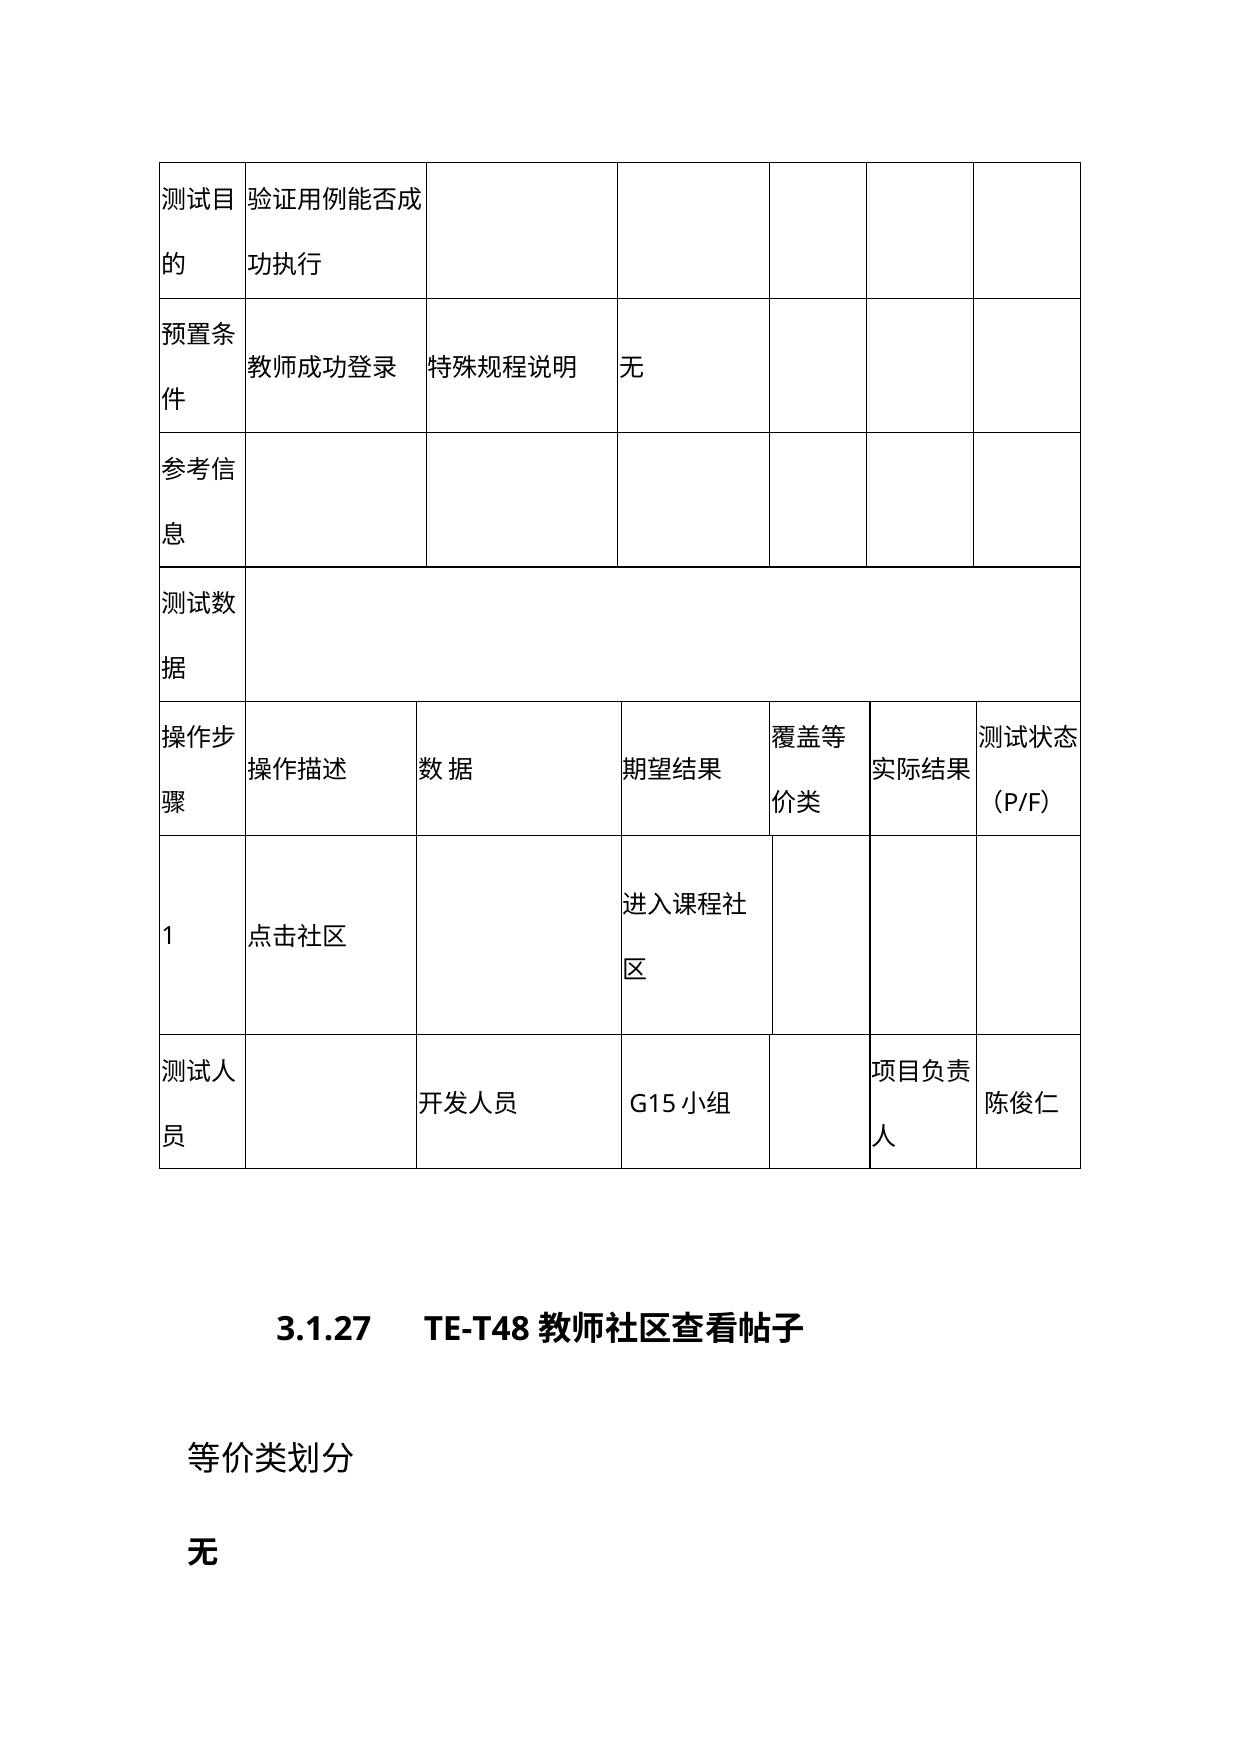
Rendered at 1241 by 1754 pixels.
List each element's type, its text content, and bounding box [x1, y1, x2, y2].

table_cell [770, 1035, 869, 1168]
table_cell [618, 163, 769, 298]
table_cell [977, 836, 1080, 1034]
text 无 [187, 1517, 1053, 1582]
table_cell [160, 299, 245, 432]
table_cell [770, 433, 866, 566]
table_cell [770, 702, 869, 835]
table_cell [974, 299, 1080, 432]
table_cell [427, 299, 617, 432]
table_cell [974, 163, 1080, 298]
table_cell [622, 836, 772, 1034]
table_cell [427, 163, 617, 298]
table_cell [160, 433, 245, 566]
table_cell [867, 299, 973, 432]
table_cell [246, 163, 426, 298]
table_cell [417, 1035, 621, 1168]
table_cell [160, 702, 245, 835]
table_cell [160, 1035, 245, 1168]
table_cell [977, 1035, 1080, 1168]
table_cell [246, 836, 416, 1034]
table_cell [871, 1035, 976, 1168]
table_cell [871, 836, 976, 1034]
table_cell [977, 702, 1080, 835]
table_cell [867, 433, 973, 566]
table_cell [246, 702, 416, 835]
subtitle TE-T48 教师社区查看帖子 [276, 1294, 1053, 1359]
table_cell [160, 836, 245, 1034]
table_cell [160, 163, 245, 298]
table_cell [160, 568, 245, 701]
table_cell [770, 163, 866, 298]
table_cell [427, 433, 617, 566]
text 等价类划分 [187, 1423, 1053, 1488]
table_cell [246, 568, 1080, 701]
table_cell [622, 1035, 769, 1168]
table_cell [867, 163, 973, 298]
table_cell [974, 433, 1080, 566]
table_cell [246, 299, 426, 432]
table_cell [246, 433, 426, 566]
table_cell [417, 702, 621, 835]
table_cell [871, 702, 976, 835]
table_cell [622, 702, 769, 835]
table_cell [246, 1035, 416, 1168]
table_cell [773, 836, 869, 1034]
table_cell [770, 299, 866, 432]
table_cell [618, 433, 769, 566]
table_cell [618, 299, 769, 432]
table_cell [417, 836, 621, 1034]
